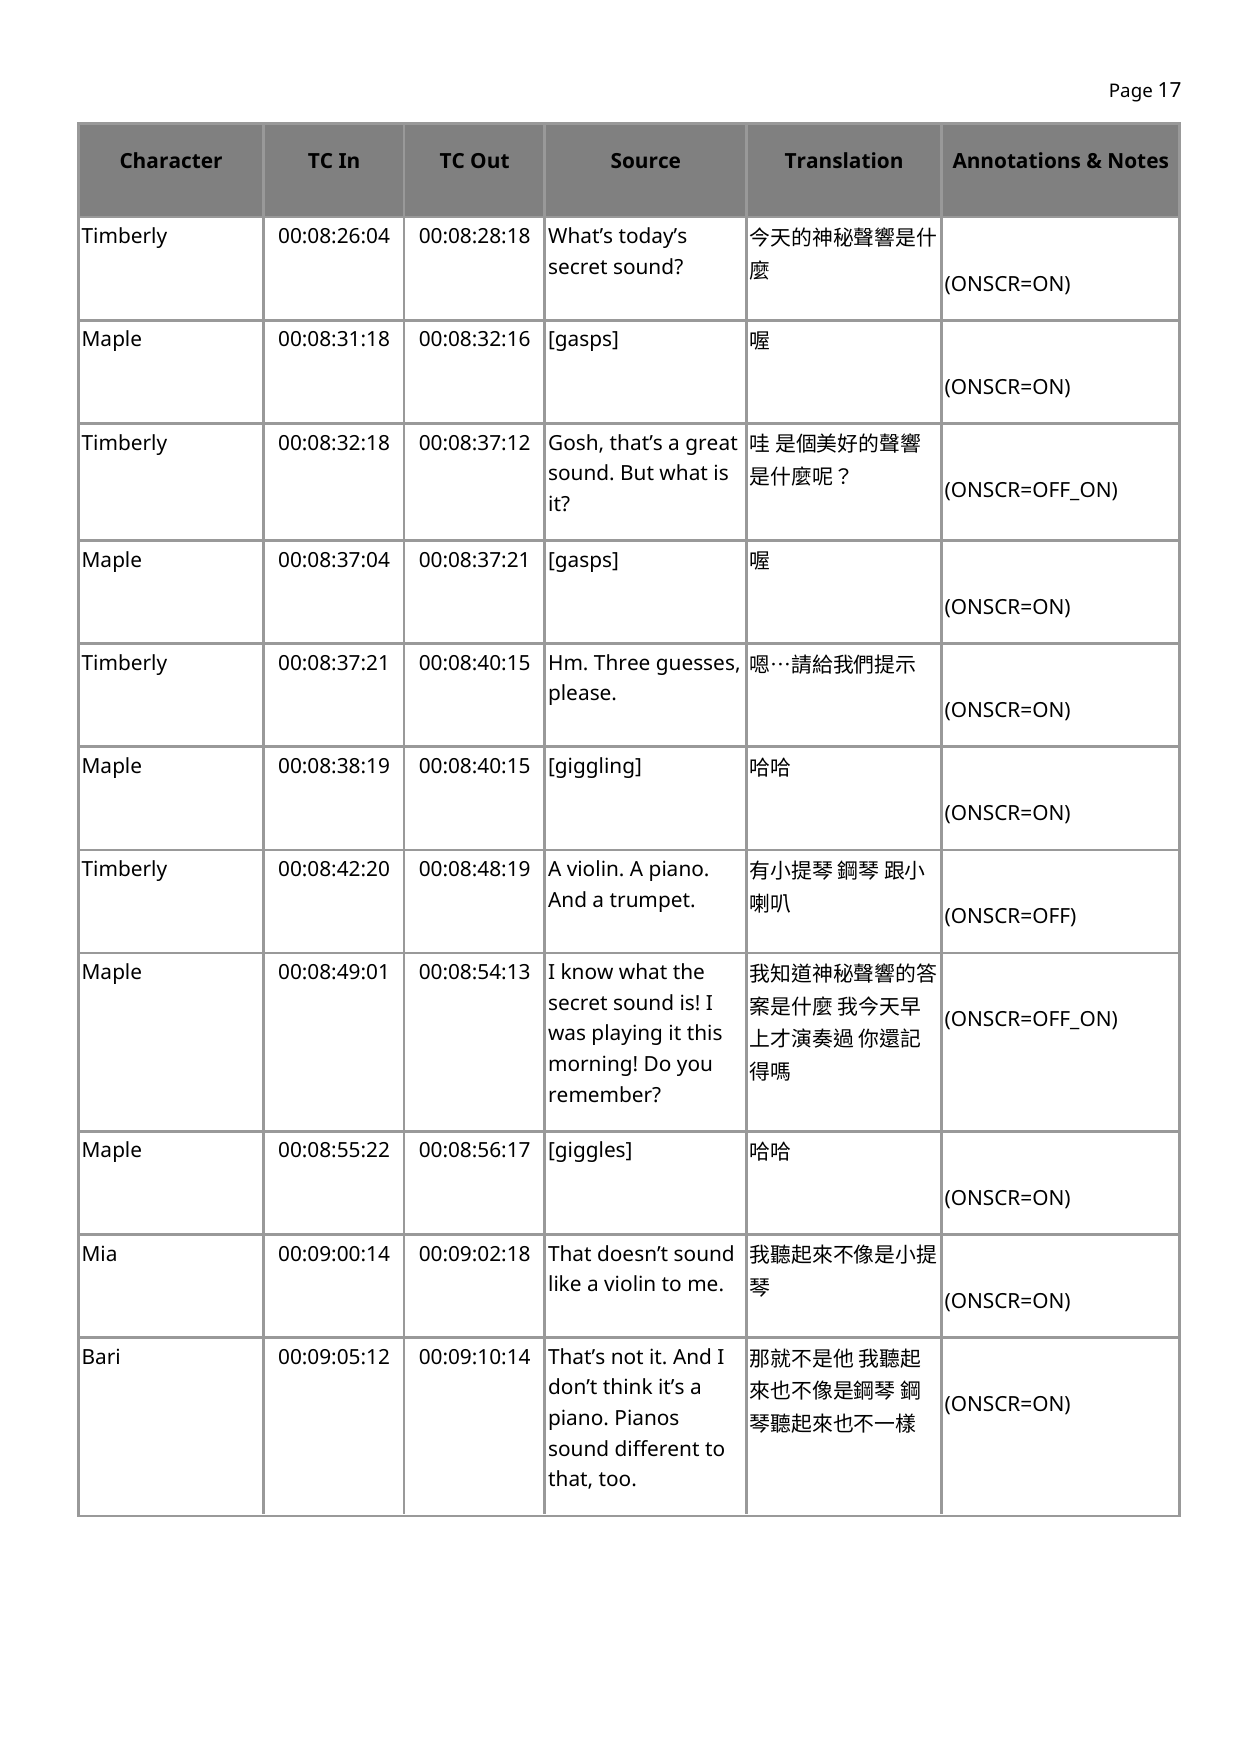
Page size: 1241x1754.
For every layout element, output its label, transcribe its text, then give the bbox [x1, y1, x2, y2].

table_cell 哇 是個美好的聲響 是什麼呢？ [748, 425, 940, 539]
table_cell 喔 [748, 542, 940, 642]
table_cell (ONSCR=ON) [943, 218, 1178, 319]
table_header TC Out [405, 125, 543, 216]
table_cell (ONSCR=ON) [943, 748, 1178, 848]
table_cell 00:08:37:21 [405, 542, 543, 642]
table_cell (ONSCR=ON) [943, 542, 1178, 642]
table_cell 00:08:48:19 [405, 851, 543, 952]
table_cell Timberly [80, 425, 262, 539]
table_cell 我聽起來不像是小提琴 [748, 1236, 940, 1336]
table_cell 00:08:31:18 [265, 322, 403, 422]
table_cell (ONSCR=ON) [943, 1133, 1178, 1233]
table_cell 00:08:42:20 [265, 851, 403, 952]
table_cell 00:09:10:14 [405, 1339, 543, 1514]
table_cell That’s not it. And I don’t think it’s a piano. Pianos sound different to that, too. [546, 1339, 745, 1514]
table_cell Maple [80, 322, 262, 422]
table_cell (ONSCR=OFF_ON) [943, 954, 1178, 1130]
table_cell Timberly [80, 645, 262, 745]
table_cell [giggles] [546, 1133, 745, 1233]
table_cell (ONSCR=ON) [943, 1236, 1178, 1336]
table_cell 00:08:37:12 [405, 425, 543, 539]
table_cell Gosh, that’s a great sound. But what is it? [546, 425, 745, 539]
table_cell 00:08:54:13 [405, 954, 543, 1130]
table_cell (ONSCR=ON) [943, 322, 1178, 422]
table_header Character [80, 125, 262, 216]
table_cell 00:08:32:16 [405, 322, 543, 422]
table_cell Maple [80, 748, 262, 848]
table_cell 有小提琴 鋼琴 跟小喇叭 [748, 851, 940, 952]
table_cell 00:08:26:04 [265, 218, 403, 319]
table_cell 嗯…請給我們提示 [748, 645, 940, 745]
table_cell 00:08:55:22 [265, 1133, 403, 1233]
table_cell 我知道神秘聲響的答案是什麼 我今天早上才演奏過 你還記得嗎 [748, 954, 940, 1130]
table_cell 哈哈 [748, 1133, 940, 1233]
table_cell (ONSCR=ON) [943, 645, 1178, 745]
table_cell 00:08:40:15 [405, 645, 543, 745]
table_cell 喔 [748, 322, 940, 422]
table_cell [giggling] [546, 748, 745, 848]
table_cell 哈哈 [748, 748, 940, 848]
table_cell Bari [80, 1339, 262, 1514]
table_cell A violin. A piano. And a trumpet. [546, 851, 745, 952]
table_header Translation [748, 125, 940, 216]
table_cell 那就不是他 我聽起來也不像是鋼琴 鋼琴聽起來也不一樣 [748, 1339, 940, 1514]
table_cell Mia [80, 1236, 262, 1336]
table_cell (ONSCR=OFF_ON) [943, 425, 1178, 539]
table_cell 今天的神秘聲響是什麼 [748, 218, 940, 319]
table_cell 00:08:28:18 [405, 218, 543, 319]
table_cell Timberly [80, 218, 262, 319]
table_cell [gasps] [546, 542, 745, 642]
table_cell Hm. Three guesses, please. [546, 645, 745, 745]
table_cell 00:08:38:19 [265, 748, 403, 848]
table_cell 00:09:05:12 [265, 1339, 403, 1514]
table_cell (ONSCR=ON) [943, 1339, 1178, 1514]
table_cell I know what the secret sound is! I was playing it this morning! Do you remember? [546, 954, 745, 1130]
table_cell 00:08:40:15 [405, 748, 543, 848]
table_cell Timberly [80, 851, 262, 952]
table_cell 00:08:37:04 [265, 542, 403, 642]
table_cell (ONSCR=OFF) [943, 851, 1178, 952]
table_header Annotations & Notes [943, 125, 1178, 216]
table_cell 00:08:56:17 [405, 1133, 543, 1233]
table_header TC In [265, 125, 403, 216]
table_cell What’s today’s secret sound? [546, 218, 745, 319]
table_cell 00:09:00:14 [265, 1236, 403, 1336]
table_cell Maple [80, 542, 262, 642]
table_cell [gasps] [546, 322, 745, 422]
table_cell Maple [80, 1133, 262, 1233]
table_cell 00:08:37:21 [265, 645, 403, 745]
table_cell 00:09:02:18 [405, 1236, 543, 1336]
table_cell 00:08:32:18 [265, 425, 403, 539]
table_header Source [546, 125, 745, 216]
table_cell That doesn’t sound like a violin to me. [546, 1236, 745, 1336]
table_cell Maple [80, 954, 262, 1130]
table_cell 00:08:49:01 [265, 954, 403, 1130]
